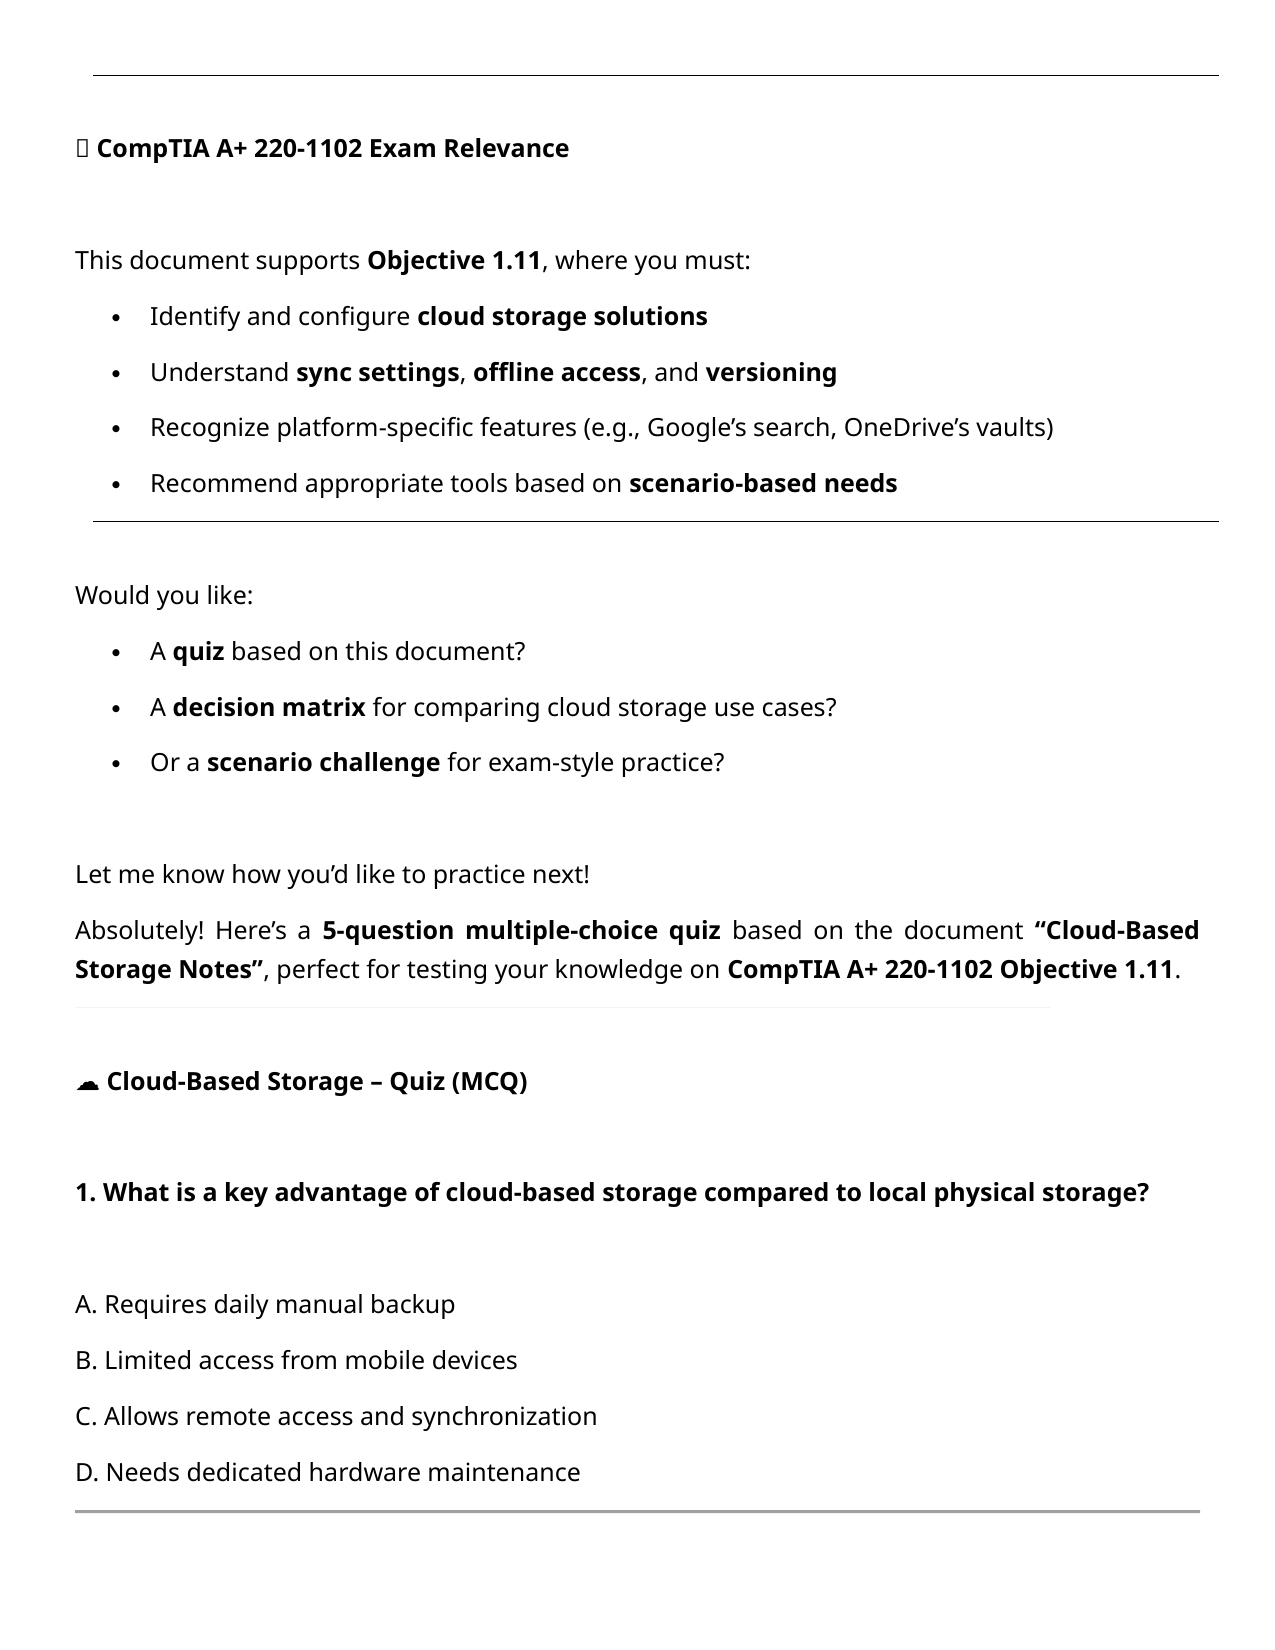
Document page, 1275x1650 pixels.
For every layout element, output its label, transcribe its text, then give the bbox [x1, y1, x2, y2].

list Recommend appropriate tools based on scenario-based needs [112, 466, 1200, 500]
text B. Limited access from mobile devices [75, 1342, 1200, 1377]
list Recognize platform-specific features (e.g., Google’s search, OneDrive’s vaults) [112, 410, 1200, 444]
text 1. What is a key advantage of cloud-based storage compared to local physical storage? [75, 1175, 1200, 1209]
list Or a scenario challenge for exam-style practice? [112, 745, 1200, 779]
text ☁️ Cloud-Based Storage – Quiz (MCQ) [75, 1063, 1200, 1097]
list Identify and configure cloud storage solutions [112, 298, 1200, 332]
text A. Requires daily manual backup [75, 1287, 1200, 1321]
text This document supports Objective 1.11, where you must: [75, 242, 1200, 277]
list Understand sync settings, offline access, and versioning [112, 354, 1200, 388]
text Let me know how you’d like to practice next! [75, 857, 1200, 891]
list A quiz based on this document? [112, 633, 1200, 667]
text 🎯 CompTIA A+ 220-1102 Exam Relevance [75, 131, 1200, 165]
text D. Needs dedicated hardware maintenance [75, 1454, 1200, 1488]
text C. Allows remote access and synchronization [75, 1398, 1200, 1432]
list A decision matrix for comparing cloud storage use cases? [112, 689, 1200, 723]
text Would you like: [75, 577, 1200, 612]
text Absolutely! Here’s a 5-question multiple-choice quiz based on the document “Cloud-Based Storage Notes”, perfect for testing your knowledge on CompTIA A+ 220-1102 Objective 1.11. [75, 912, 1200, 986]
